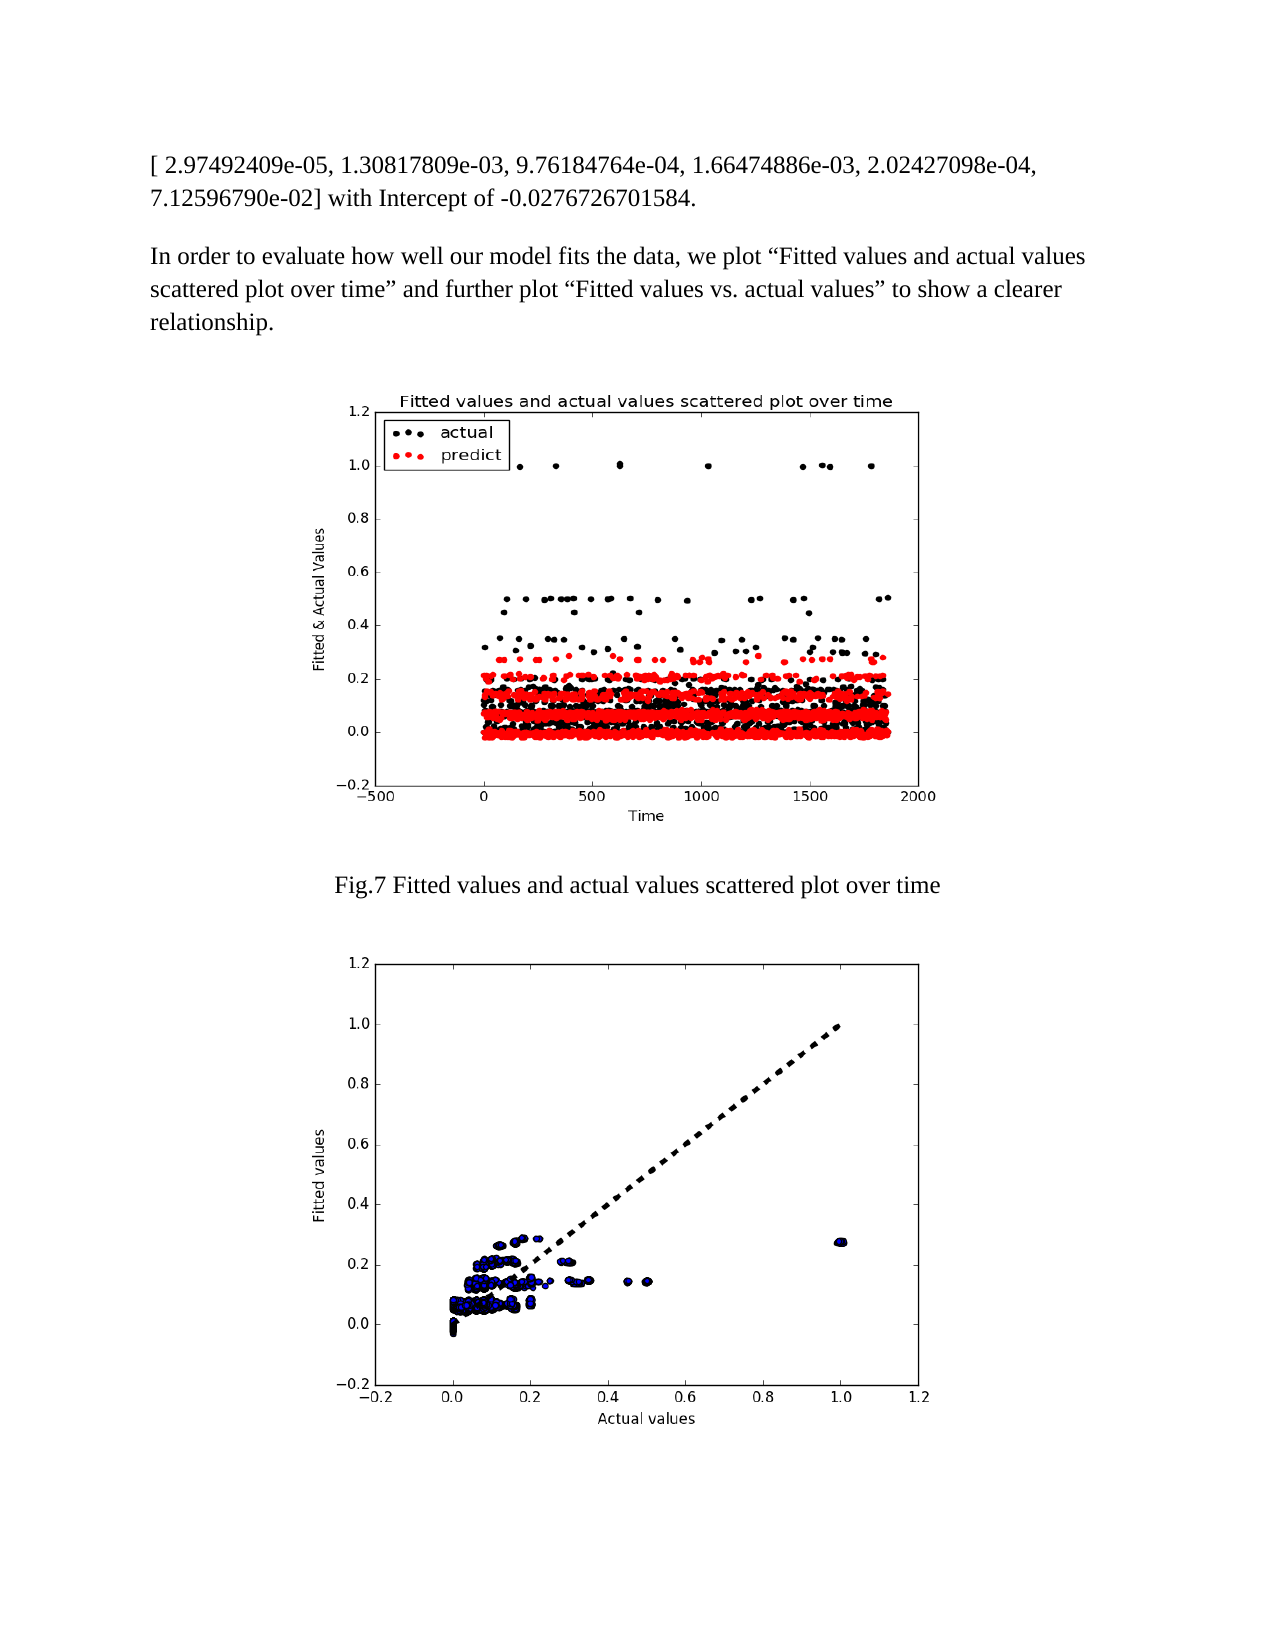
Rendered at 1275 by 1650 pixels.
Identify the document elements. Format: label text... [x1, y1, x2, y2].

picture [287, 911, 988, 1437]
text [ 2.97492409e-05, 1.30817809e-03, 9.76184764e-04, 1.66474886e-03, 2.02427098e-04, 7.12596790e-02] with Intercept of -0.0276726701584. [150, 150, 1125, 212]
picture [287, 365, 988, 832]
text In order to evaluate how well our model fits the data, we plot “Fitted values and actual values scattered plot over time” and further plot “Fitted values vs. actual values” to show a clearer relationship. [150, 241, 1125, 336]
